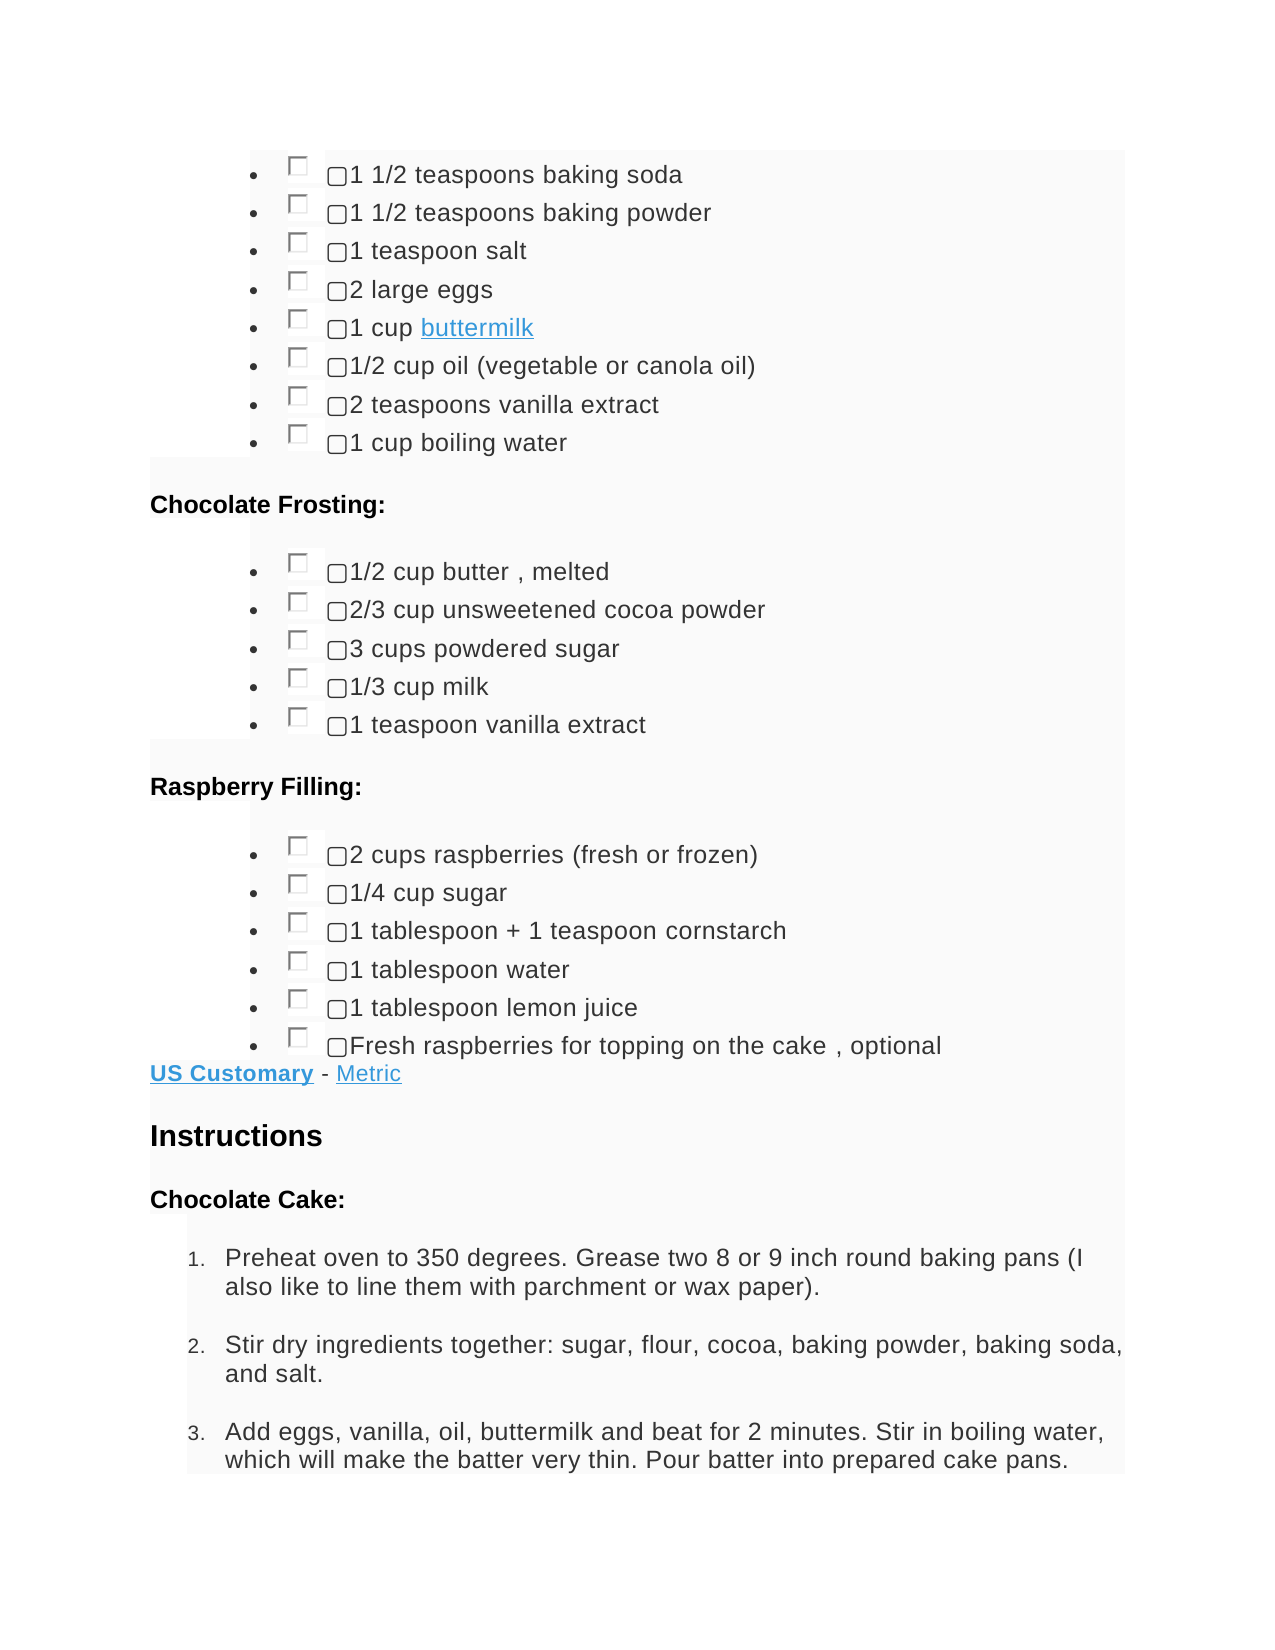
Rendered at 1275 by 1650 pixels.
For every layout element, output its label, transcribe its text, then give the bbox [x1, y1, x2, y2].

list ▢1 cup buttermilk [250, 303, 1125, 342]
list ▢1 cup boiling water [250, 418, 1125, 457]
list ▢3 cups powdered sugar [250, 624, 1125, 662]
list ▢2 cups raspberries (fresh or frozen) [250, 830, 1125, 868]
list ▢Fresh raspberries for topping on the cake , optional [250, 1022, 1125, 1060]
subtitle Instructions [150, 1118, 1125, 1152]
subtitle Chocolate Frosting: [150, 486, 1125, 518]
subtitle Raspberry Filling: [150, 768, 1125, 801]
subtitle Chocolate Cake: [150, 1182, 1125, 1214]
list ▢1/2 cup butter , melted [250, 547, 1125, 586]
list ▢2/3 cup unsweetened cocoa powder [250, 586, 1125, 624]
list Stir dry ingredients together: sugar, flour, cocoa, baking powder, baking soda, and salt. [187, 1330, 1125, 1387]
list ▢2 teaspoons vanilla extract [250, 380, 1125, 418]
list ▢1/4 cup sugar [250, 868, 1125, 907]
list Preheat oven to 350 degrees. Grease two 8 or 9 inch round baking pans (I also like to line them with parchment or wax paper). [187, 1243, 1125, 1301]
list Add eggs, vanilla, oil, buttermilk and beat for 2 minutes. Stir in boiling water, which will make the batter very thin. Pour batter into prepared cake pans. [187, 1417, 1125, 1474]
list ▢1 tablespoon lemon juice [250, 983, 1125, 1022]
text US Customary - Metric [150, 1060, 1125, 1086]
list ▢1 tablespoon water [250, 945, 1125, 983]
list ▢1 teaspoon salt [250, 227, 1125, 265]
list ▢1/3 cup milk [250, 662, 1125, 701]
list ▢1 1/2 teaspoons baking powder [250, 188, 1125, 227]
list ▢2 large eggs [250, 265, 1125, 303]
list ▢1 teaspoon vanilla extract [250, 701, 1125, 739]
list ▢1 1/2 teaspoons baking soda [250, 150, 1125, 188]
list ▢1/2 cup oil (vegetable or canola oil) [250, 342, 1125, 380]
list ▢1 tablespoon + 1 teaspoon cornstarch [250, 907, 1125, 945]
